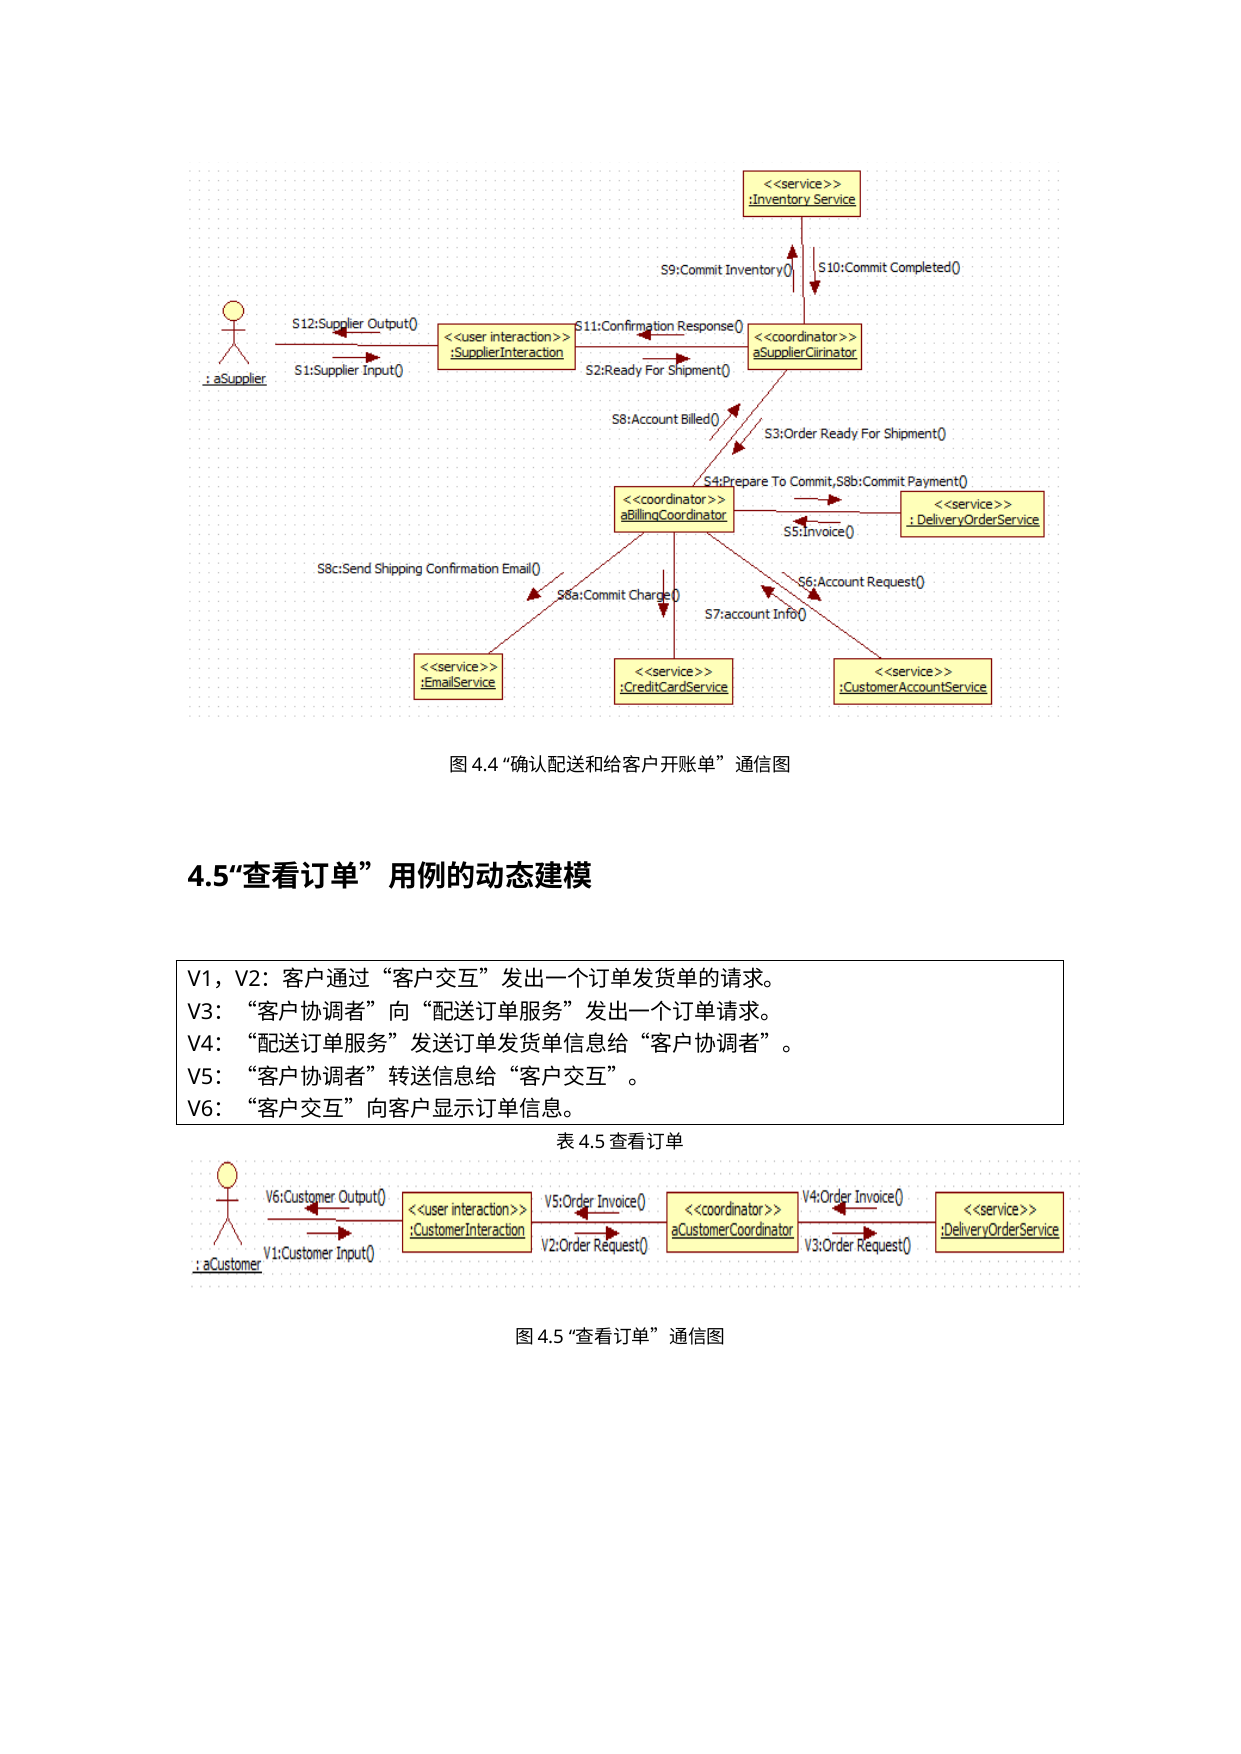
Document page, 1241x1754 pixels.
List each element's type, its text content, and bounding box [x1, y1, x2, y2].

picture [187, 162, 1065, 724]
text 图4.4 “确认配送和给客户开账单”通信图 [187, 747, 1053, 779]
picture [187, 1157, 1082, 1297]
text 图4.5 “查看订单”通信图 [187, 1319, 1053, 1352]
subtitle 4.5“查看订单”用例的动态建模 [187, 841, 1053, 906]
text 表4.5查看订单 [187, 1125, 1053, 1157]
table_header V1，V2：客户通过“客户交互”发出一个订单发货单的请求。 V3：“客户协调者”向“配送订单服务”发出一个订单请求。 V4：“配送订单服务”发送订单发货单信息给“客户协调者”。 V5：“客户协调者”转送信息给“客户交互”。 V6：“客户交互”向客户显示订单信息。 [177, 961, 1063, 1123]
